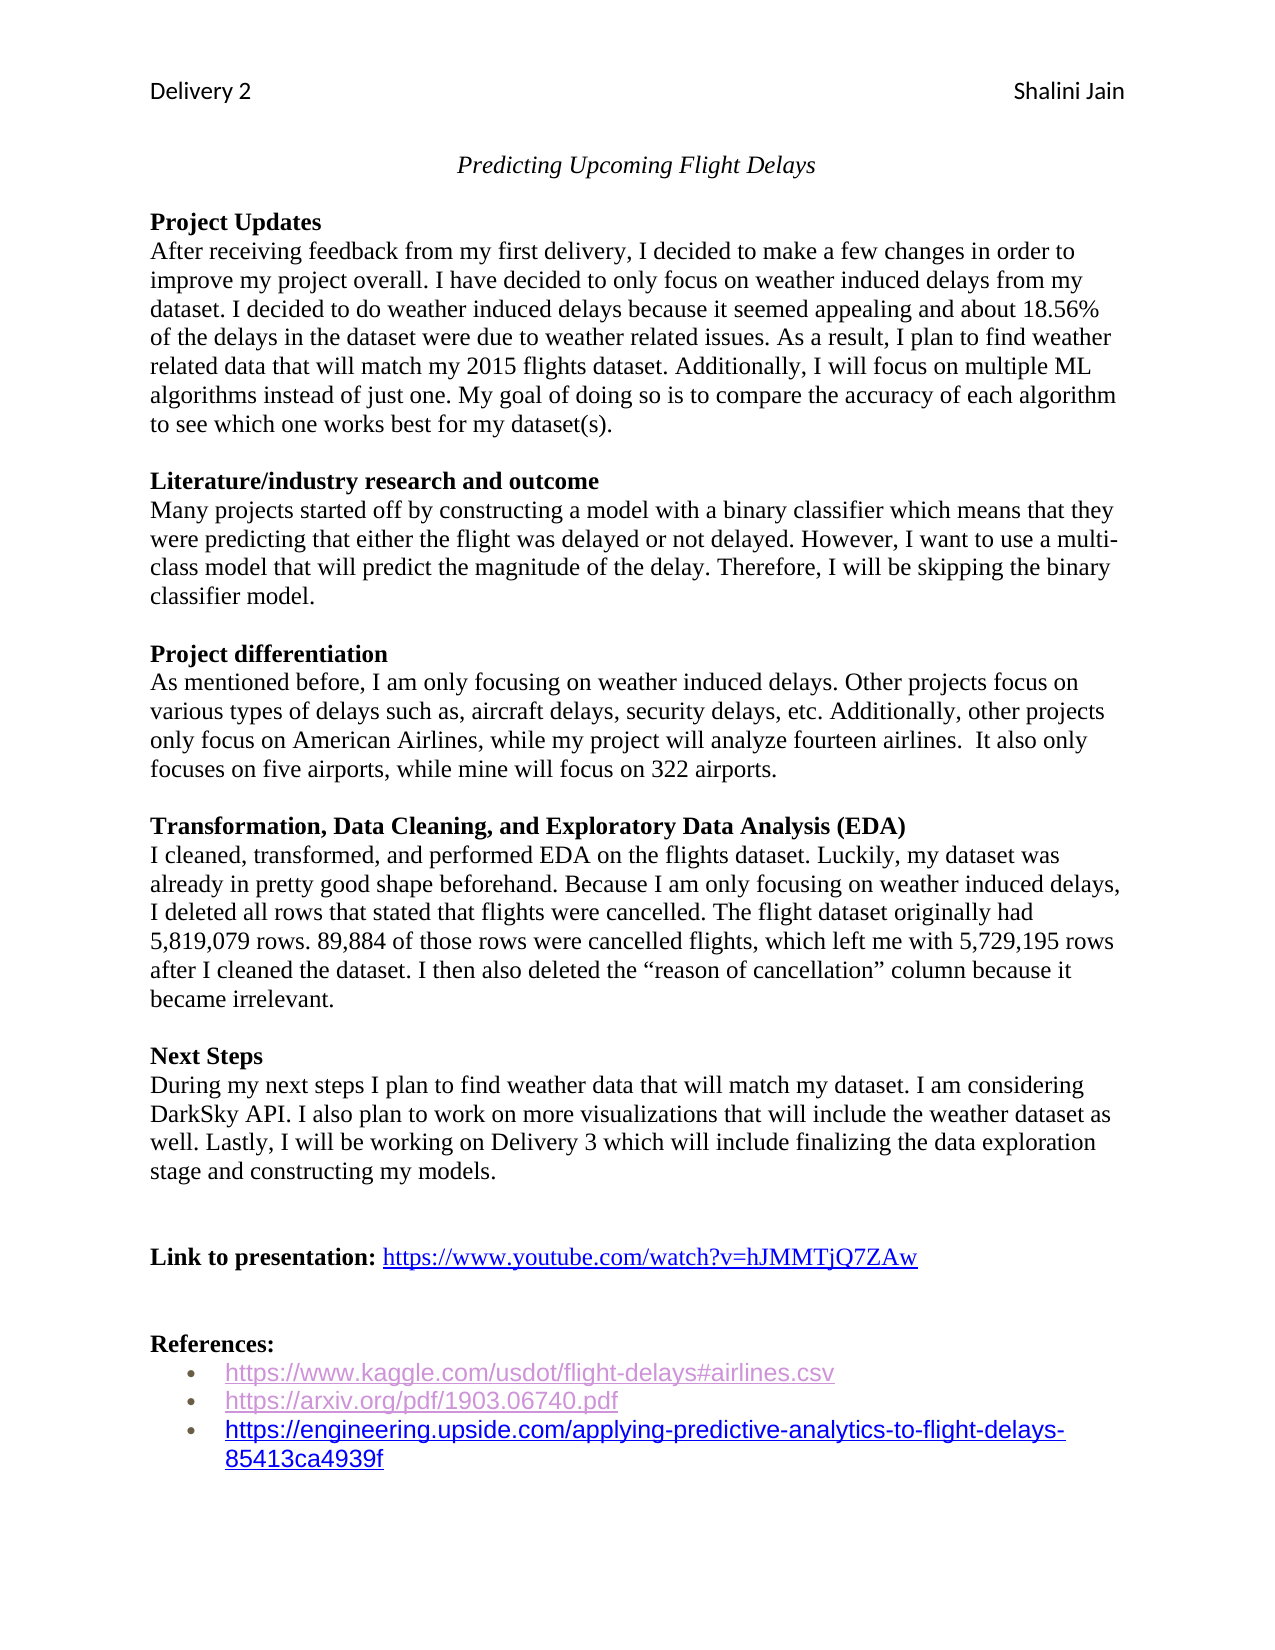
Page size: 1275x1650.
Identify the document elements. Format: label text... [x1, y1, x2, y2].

text As mentioned before, I am only focusing on weather induced delays. Other projects focus on various types of delays such as, aircraft delays, security delays, etc. Additionally, other projects only focus on American Airlines, while my project will analyze fourteen airlines. It also only focuses on five airports, while mine will focus on 322 airports. [150, 667, 1125, 782]
list https://arxiv.org/pdf/1903.06740.pdf [187, 1386, 1125, 1415]
text Predicting Upcoming Flight Delays [150, 150, 1125, 179]
text After receiving feedback from my first delivery, I decided to make a few changes in order to improve my project overall. I have decided to only focus on weather induced delays from my dataset. I decided to do weather induced delays because it seemed appealing and about 18.56% of the delays in the dataset were due to weather related issues. As a result, I plan to find weather related data that will match my 2015 flights dataset. Additionally, I will focus on multiple ML algorithms instead of just one. My goal of doing so is to compare the accuracy of each algorithm to see which one works best for my dataset(s). [150, 236, 1125, 437]
text Transformation, Data Cleaning, and Exploratory Data Analysis (EDA) [150, 811, 1125, 840]
text Literature/industry research and outcome [150, 466, 1125, 495]
text Link to presentation: https://www.youtube.com/watch?v=hJMMTjQ7ZAw [150, 1242, 1125, 1271]
text Many projects started off by constructing a model with a binary classifier which means that they were predicting that either the flight was delayed or not delayed. However, I want to use a multi-class model that will predict the magnitude of the delay. Therefore, I will be skipping the binary classifier model. [150, 495, 1125, 610]
list https://www.kaggle.com/usdot/flight-delays#airlines.csv [187, 1357, 1125, 1386]
text I cleaned, transformed, and performed EDA on the flights dataset. Luckily, my dataset was already in pretty good shape beforehand. Because I am only focusing on weather induced delays, I deleted all rows that stated that flights were cancelled. The flight dataset originally had 5,819,079 rows. 89,884 of those rows were cancelled flights, which left me with 5,729,195 rows after I cleaned the dataset. I then also deleted the “reason of cancellation” column because it became irrelevant. [150, 840, 1125, 1012]
text Project differentiation [150, 639, 1125, 667]
text During my next steps I plan to find weather data that will match my dataset. I am considering DarkSky API. I also plan to work on more visualizations that will include the weather dataset as well. Lastly, I will be working on Delivery 3 which will include finalizing the data exploration stage and constructing my models. [150, 1070, 1125, 1185]
text Project Updates [150, 207, 1125, 236]
text Next Steps [150, 1041, 1125, 1070]
list https://engineering.upside.com/applying-predictive-analytics-to-flight-delays-85413ca4939f [187, 1415, 1125, 1472]
text References: [150, 1329, 1125, 1357]
